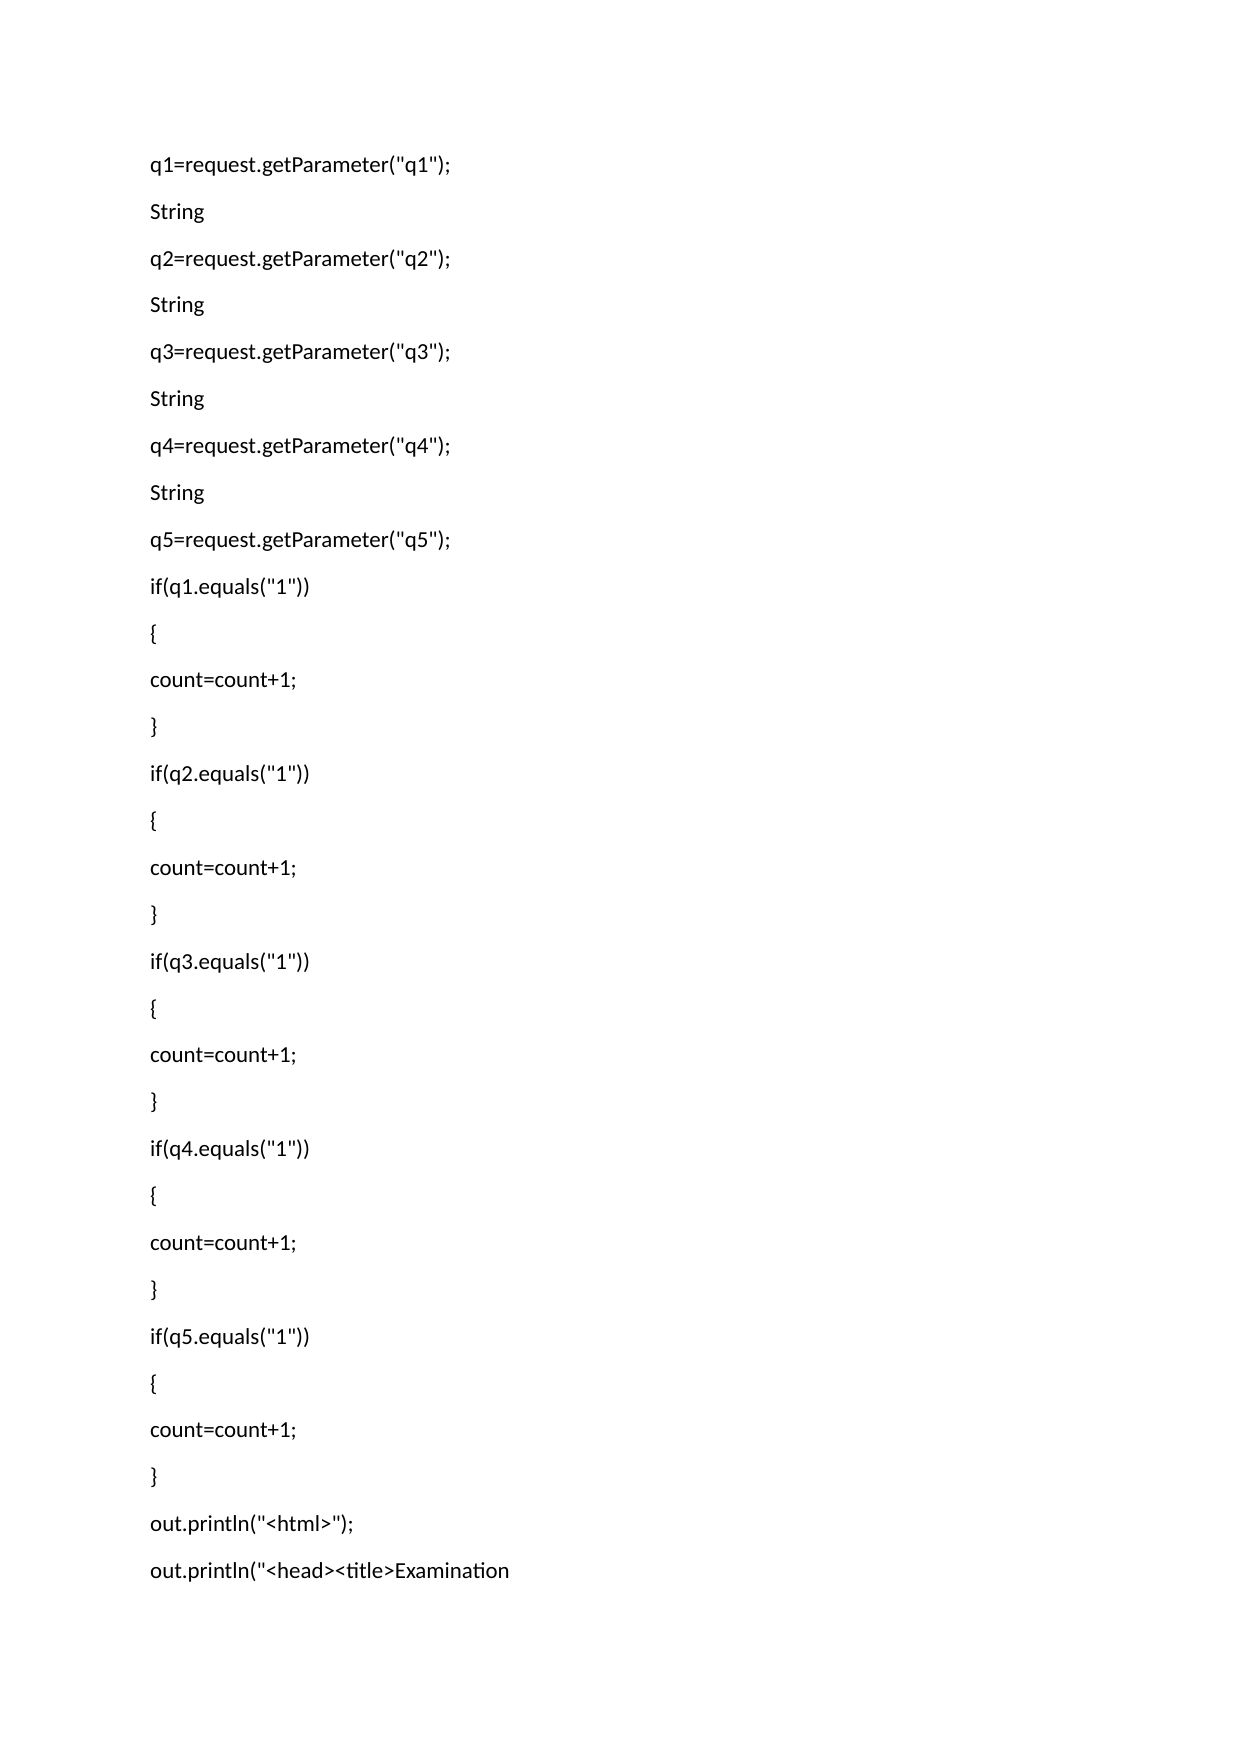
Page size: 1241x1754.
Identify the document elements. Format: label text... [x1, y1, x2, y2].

text count=count+1; [150, 1228, 1090, 1256]
text { [150, 994, 1090, 1022]
text if(q3.equals("1")) [150, 947, 1090, 975]
text String [150, 291, 1090, 319]
text { [150, 1369, 1090, 1397]
text } [150, 1462, 1090, 1491]
text q4=request.getParameter("q4"); [150, 431, 1090, 459]
text String [150, 478, 1090, 506]
text count=count+1; [150, 1416, 1090, 1444]
text } [150, 1087, 1090, 1116]
text String [150, 384, 1090, 412]
text if(q4.equals("1")) [150, 1134, 1090, 1162]
text out.println("<head><title>Examination [150, 1556, 1090, 1584]
text { [150, 1181, 1090, 1209]
text q3=request.getParameter("q3"); [150, 337, 1090, 366]
text q5=request.getParameter("q5"); [150, 525, 1090, 553]
text String [150, 197, 1090, 225]
text if(q1.equals("1")) [150, 572, 1090, 600]
text } [150, 900, 1090, 928]
text { [150, 619, 1090, 647]
text count=count+1; [150, 853, 1090, 881]
text } [150, 712, 1090, 741]
text count=count+1; [150, 666, 1090, 694]
text { [150, 806, 1090, 834]
text if(q2.equals("1")) [150, 759, 1090, 787]
text count=count+1; [150, 1041, 1090, 1069]
text } [150, 1275, 1090, 1303]
text if(q5.equals("1")) [150, 1322, 1090, 1350]
text q1=request.getParameter("q1"); [150, 150, 1090, 178]
text out.println("<html>"); [150, 1509, 1090, 1537]
text q2=request.getParameter("q2"); [150, 244, 1090, 272]
